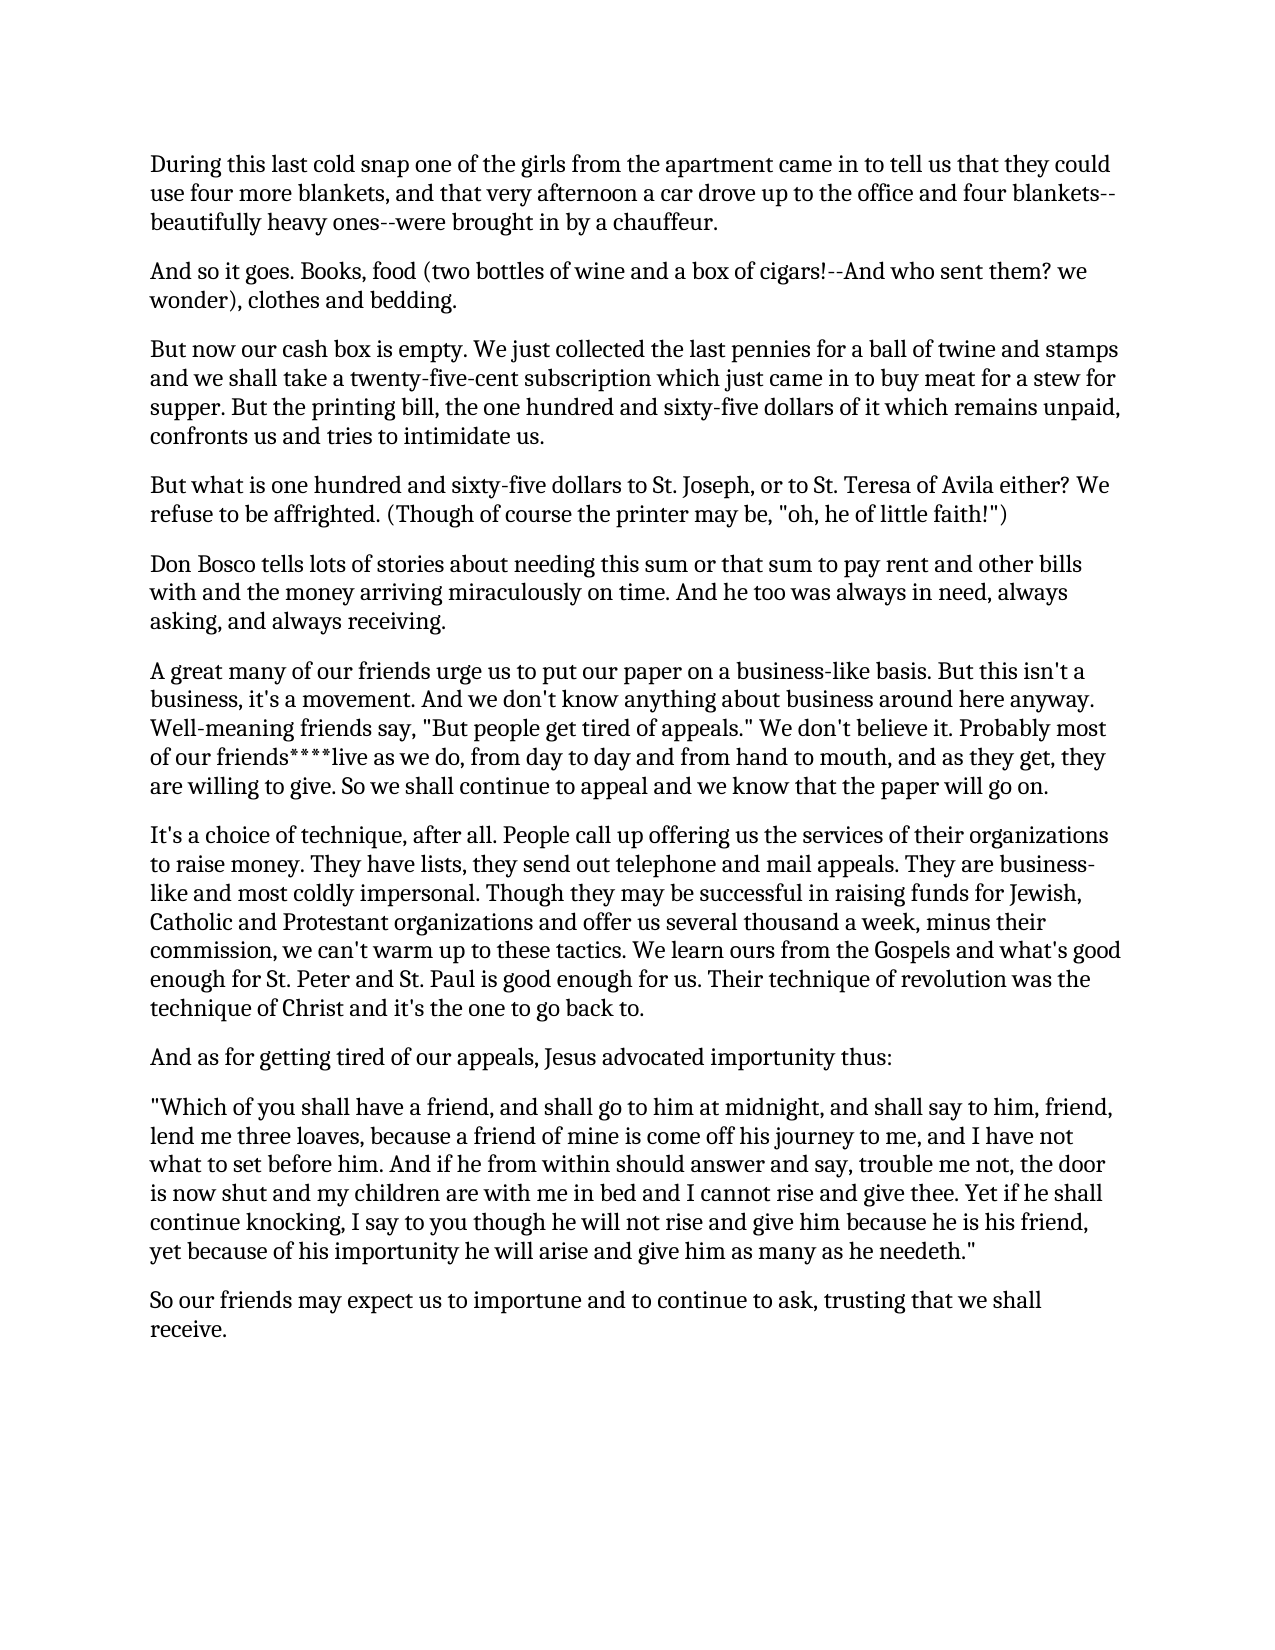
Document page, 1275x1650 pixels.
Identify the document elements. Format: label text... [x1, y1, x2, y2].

text During this last cold snap one of the girls from the apartment came in to tell us that they could use four more blankets, and that very afternoon a car drove up to the office and four blankets--beautifully heavy ones--were brought in by a chauffeur. [150, 150, 1125, 236]
text Don Bosco tells lots of stories about needing this sum or that sum to pay rent and other bills with and the money arriving miraculously on time. And he too was always in need, always asking, and always receiving. [150, 549, 1125, 636]
text And as for getting tired of our appeals, Jesus advocated importunity thus: [150, 1043, 1125, 1072]
text So our friends may expect us to importune and to continue to ask, trusting that we shall receive. [150, 1286, 1125, 1344]
text But what is one hundred and sixty-five dollars to St. Joseph, or to St. Teresa of Avila either? We refuse to be affrighted. (Though of course the printer may be, "oh, he of little faith!") [150, 471, 1125, 529]
text But now our cash box is empty. We just collected the last pennies for a ball of twine and stamps and we shall take a twenty-five-cent subscription which just came in to buy meat for a stew for supper. But the printing bill, the one hundred and sixty-five dollars of it which remains unpaid, confronts us and tries to intimidate us. [150, 335, 1125, 450]
text And so it goes. Books, food (two bottles of wine and a box of cigars!--And who sent them? we wonder), clothes and bedding. [150, 257, 1125, 314]
text A great many of our friends urge us to put our paper on a business-like basis. But this isn't a business, it's a movement. And we don't know anything about business around here anyway. Well-meaning friends say, "But people get tired of appeals." We don't believe it. Probably most of our friends****live as we do, from day to day and from hand to mouth, and as they get, they are willing to give. So we shall continue to appeal and we know that the paper will go on. [150, 657, 1125, 800]
text It's a choice of technique, after all. People call up offering us the services of their organizations to raise money. They have lists, they send out telephone and mail appeals. They are business-like and most coldly impersonal. Though they may be successful in raising funds for Jewish, Catholic and Protestant organizations and offer us several thousand a week, minus their commission, we can't warm up to these tactics. We learn ours from the Gospels and what's good enough for St. Peter and St. Paul is good enough for us. Their technique of revolution was the technique of Christ and it's the one to go back to. [150, 821, 1125, 1022]
text "Which of you shall have a friend, and shall go to him at midnight, and shall say to him, friend, lend me three loaves, because a friend of mine is come off his journey to me, and I have not what to set before him. And if he from within should answer and say, trouble me not, the door is now shut and my children are with me in bed and I cannot rise and give thee. Yet if he shall continue knocking, I say to you though he will not rise and give him because he is his friend, yet because of his importunity he will arise and give him as many as he needeth." [150, 1093, 1125, 1265]
